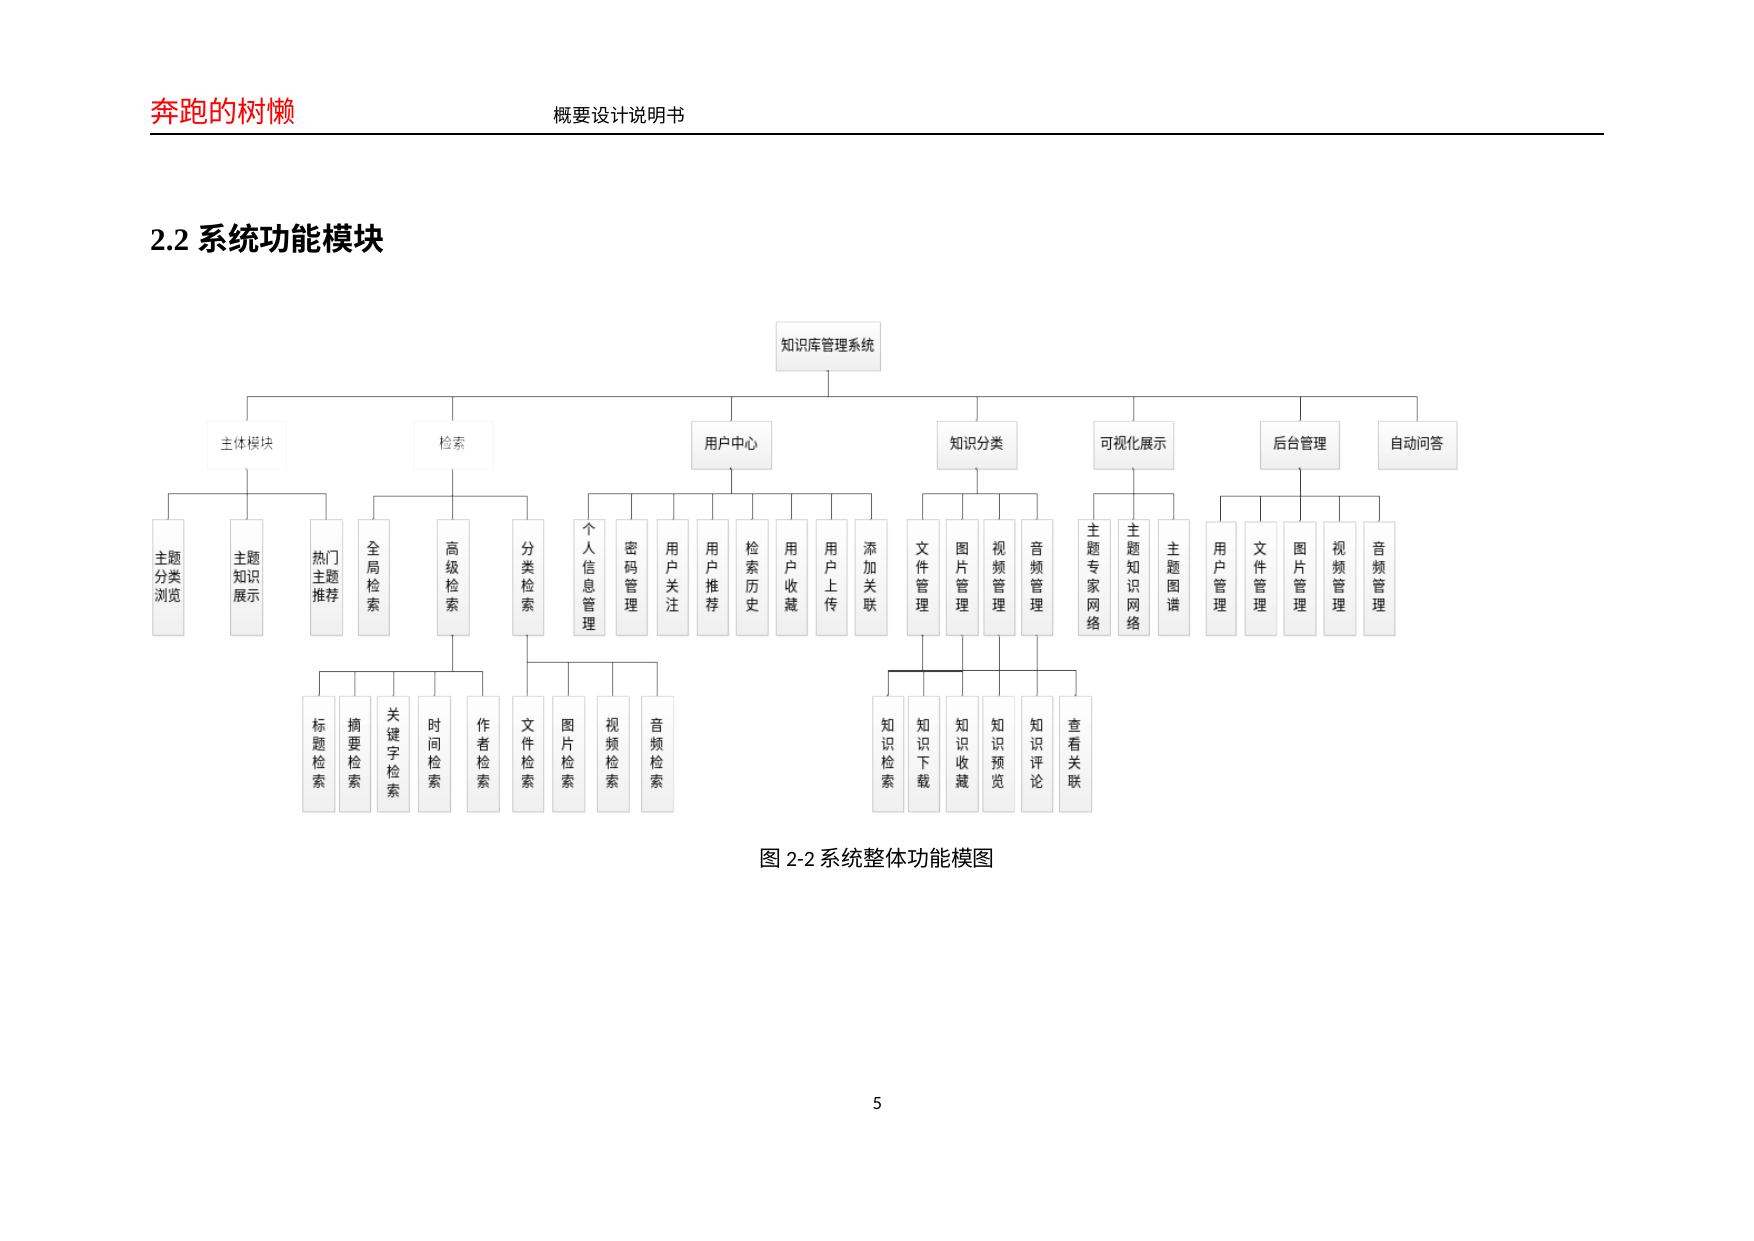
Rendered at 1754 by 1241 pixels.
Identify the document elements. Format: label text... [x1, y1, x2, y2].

subtitle 2.2 系统功能模块 [150, 214, 1604, 259]
text 图2-2 系统整体功能模图 [150, 841, 1604, 873]
